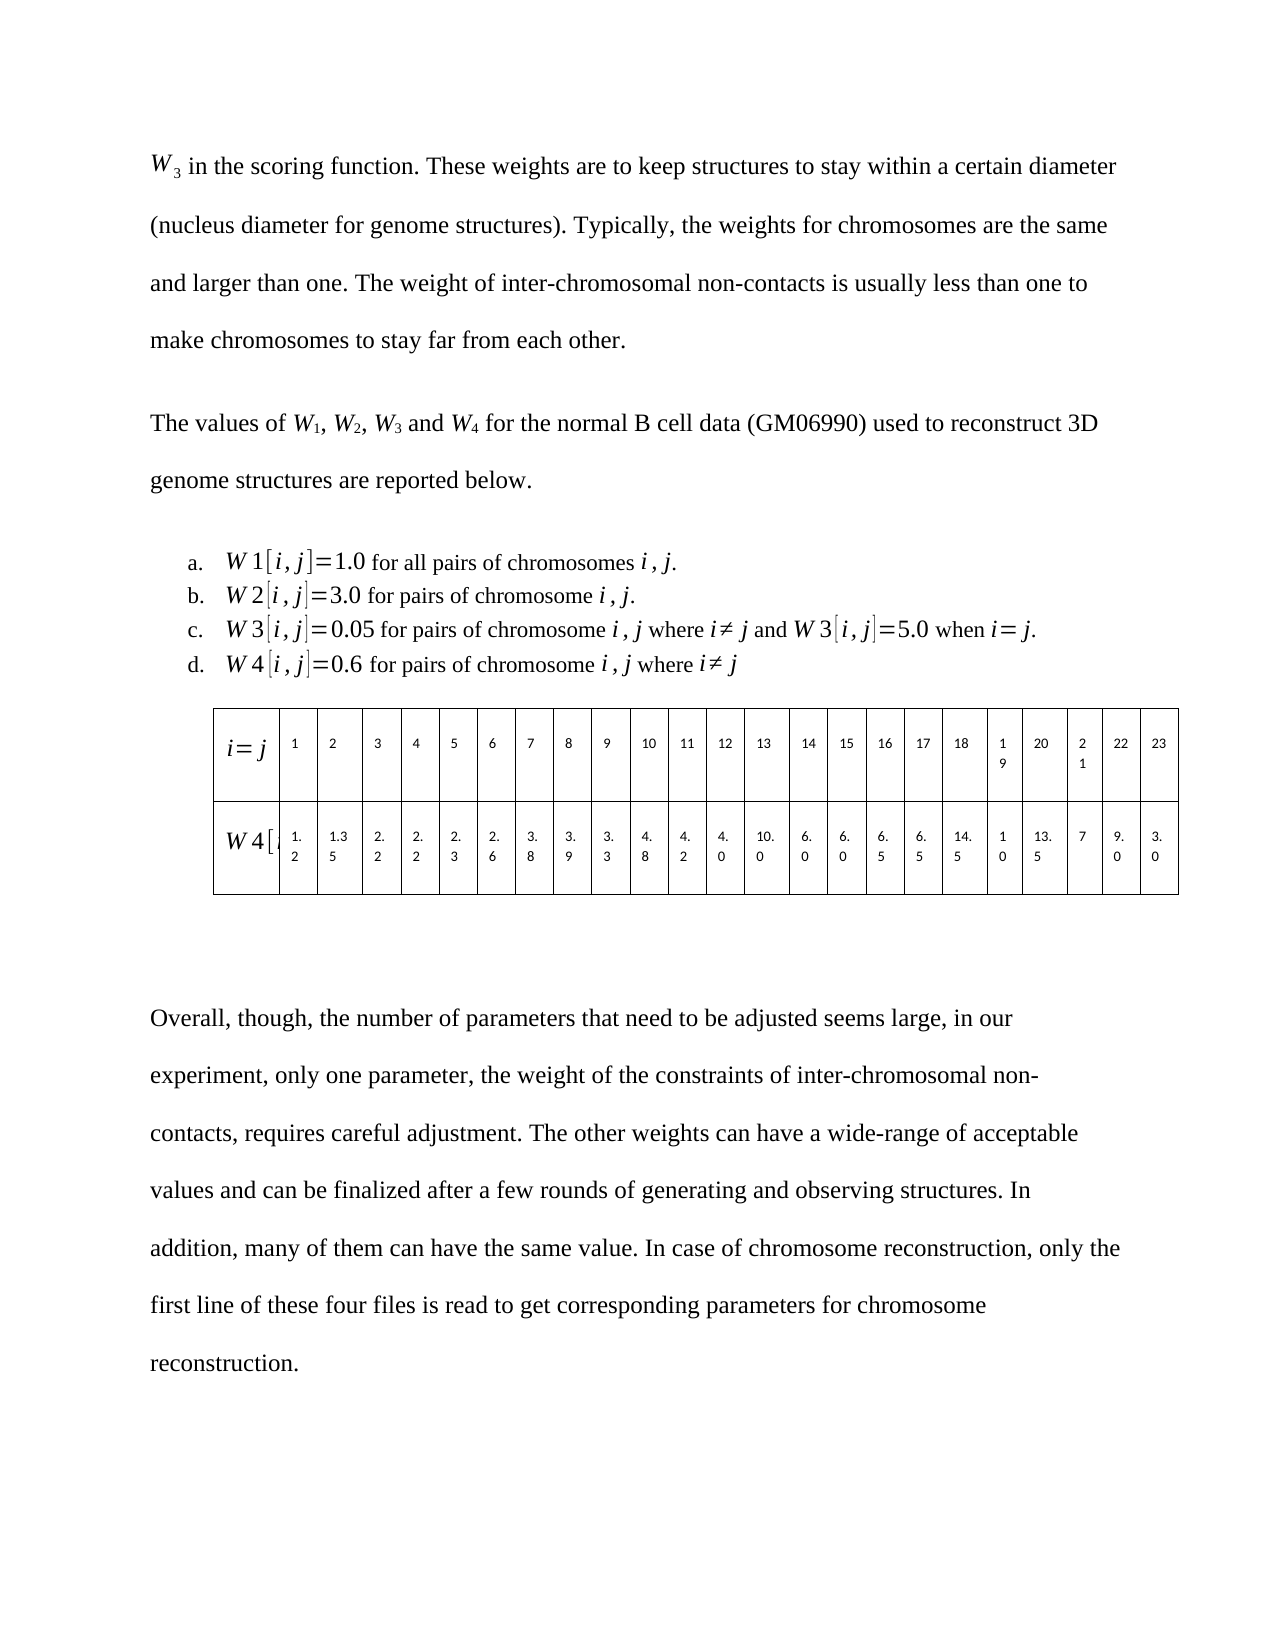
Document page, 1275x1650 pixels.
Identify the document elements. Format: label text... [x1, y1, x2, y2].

table_header [214, 709, 279, 801]
list for pairs of chromosome where and when . [187, 614, 1125, 645]
table_header 14 [790, 709, 827, 801]
table_cell 4.2 [669, 802, 706, 894]
table_header 6 [478, 709, 515, 801]
table_header 16 [867, 709, 904, 801]
table_cell 9.0 [1103, 802, 1140, 894]
table_cell 3.8 [516, 802, 553, 894]
table_header 19 [988, 709, 1022, 801]
table_header 20 [1023, 709, 1067, 801]
table_cell 6.0 [790, 802, 827, 894]
table_header 11 [669, 709, 706, 801]
table_cell 2.2 [363, 802, 401, 894]
table_cell 2.3 [440, 802, 477, 894]
table_header 23 [1141, 709, 1178, 801]
table_cell 10 [988, 802, 1022, 894]
table_cell 13.5 [1023, 802, 1067, 894]
list for all pairs of chromosomes . [187, 548, 1125, 576]
table_cell 7 [1068, 802, 1102, 894]
table_header 1 [280, 709, 317, 801]
table_cell 6.0 [828, 802, 866, 894]
table_cell 3.0 [1141, 802, 1178, 894]
text The values of W1, W2, W3 and W4 for the normal B cell data (GM06990) used to reconstruct 3D genome structures are reported below. [150, 408, 1125, 494]
table_cell 14.5 [943, 802, 987, 894]
table_cell 3.3 [592, 802, 630, 894]
table_header 8 [554, 709, 591, 801]
list for pairs of chromosome where [187, 649, 1125, 679]
table_cell 1.2 [280, 802, 317, 894]
table_header 7 [516, 709, 553, 801]
table_cell 6.5 [867, 802, 904, 894]
table_header 12 [707, 709, 744, 801]
table_header 9 [592, 709, 630, 801]
table_header 13 [745, 709, 789, 801]
table_header 2 [318, 709, 362, 801]
table_header 15 [828, 709, 866, 801]
table_cell 10.0 [745, 802, 789, 894]
table_header 17 [905, 709, 942, 801]
table_header 5 [440, 709, 477, 801]
table_cell 1.35 [318, 802, 362, 894]
table_cell 2.2 [402, 802, 439, 894]
table_header 4 [402, 709, 439, 801]
table_cell 2.6 [478, 802, 515, 894]
table_cell 3.9 [554, 802, 591, 894]
text Overall, though, the number of parameters that need to be adjusted seems large, in our experiment, only one parameter, the weight of the constraints of inter-chromosomal non-contacts, requires careful adjustment. The other weights can have a wide-range of acceptable values and can be finalized after a few rounds of generating and observing structures. In addition, many of them can have the same value. In case of chromosome reconstruction, only the first line of these four files is read to get corresponding parameters for chromosome reconstruction. [150, 1003, 1125, 1377]
table_cell 6.5 [905, 802, 942, 894]
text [150, 150, 1125, 354]
table_cell 4.8 [631, 802, 668, 894]
table_header 18 [943, 709, 987, 801]
table_header 21 [1068, 709, 1102, 801]
list for pairs of chromosome . [187, 580, 1125, 610]
table_cell [214, 802, 279, 894]
table_header 22 [1103, 709, 1140, 801]
table_cell 4.0 [707, 802, 744, 894]
table_header 10 [631, 709, 668, 801]
table_header 3 [363, 709, 401, 801]
